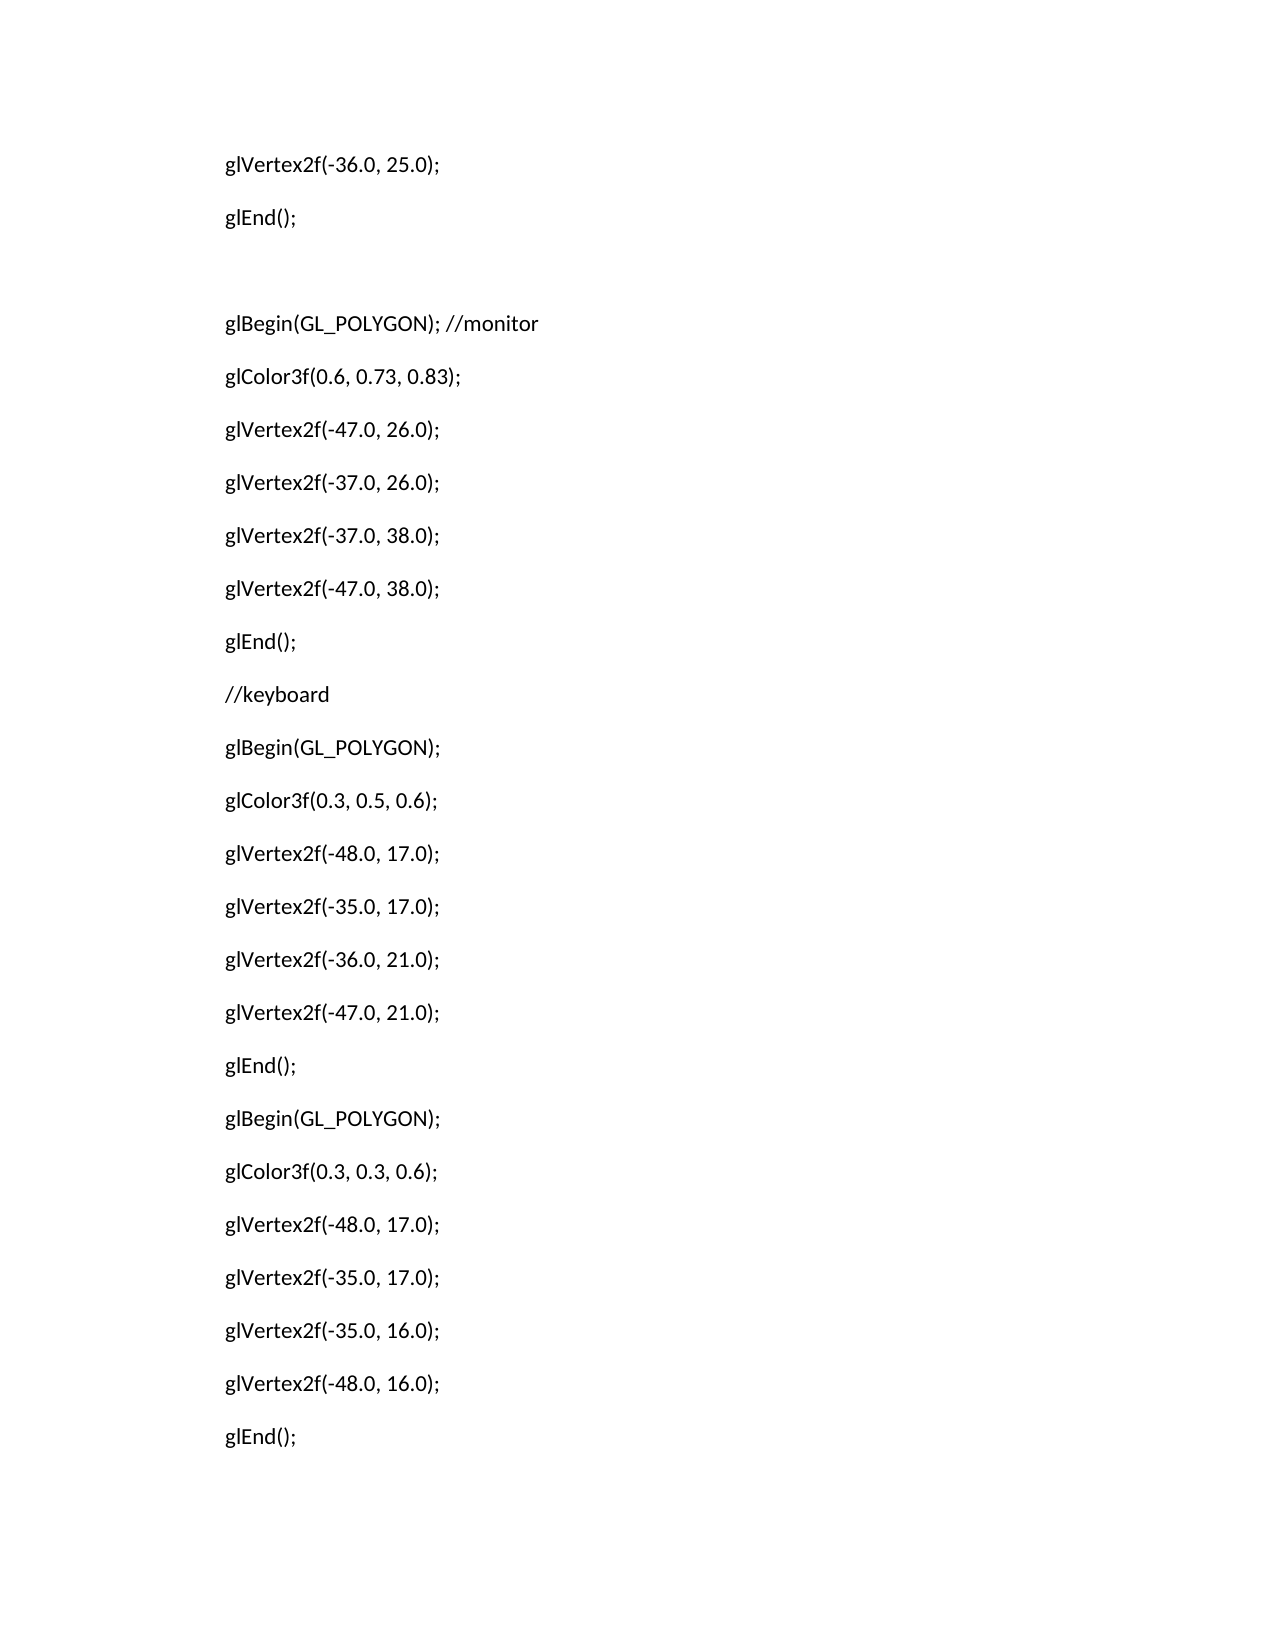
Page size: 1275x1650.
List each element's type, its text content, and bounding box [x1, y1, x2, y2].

text glVertex2f(-35.0, 16.0); [150, 1316, 1125, 1344]
text glEnd(); [150, 1422, 1125, 1451]
text glEnd(); [150, 627, 1125, 655]
text glVertex2f(-36.0, 25.0); [150, 150, 1125, 178]
text glBegin(GL_POLYGON); [150, 1104, 1125, 1132]
text glVertex2f(-47.0, 26.0); [150, 415, 1125, 443]
text //keyboard [150, 680, 1125, 708]
text glColor3f(0.6, 0.73, 0.83); [150, 362, 1125, 390]
text glVertex2f(-48.0, 16.0); [150, 1369, 1125, 1397]
text glEnd(); [150, 1051, 1125, 1079]
text glVertex2f(-47.0, 38.0); [150, 574, 1125, 602]
text glVertex2f(-47.0, 21.0); [150, 998, 1125, 1026]
text glVertex2f(-35.0, 17.0); [150, 892, 1125, 920]
text glVertex2f(-48.0, 17.0); [150, 839, 1125, 867]
text glColor3f(0.3, 0.5, 0.6); [150, 786, 1125, 814]
text glBegin(GL_POLYGON); //monitor [150, 309, 1125, 337]
text glBegin(GL_POLYGON); [150, 733, 1125, 761]
text glColor3f(0.3, 0.3, 0.6); [150, 1157, 1125, 1185]
text glVertex2f(-35.0, 17.0); [150, 1263, 1125, 1291]
text glVertex2f(-48.0, 17.0); [150, 1210, 1125, 1238]
text glVertex2f(-36.0, 21.0); [150, 945, 1125, 973]
text glVertex2f(-37.0, 38.0); [150, 521, 1125, 549]
text glVertex2f(-37.0, 26.0); [150, 468, 1125, 496]
text glEnd(); [150, 203, 1125, 231]
